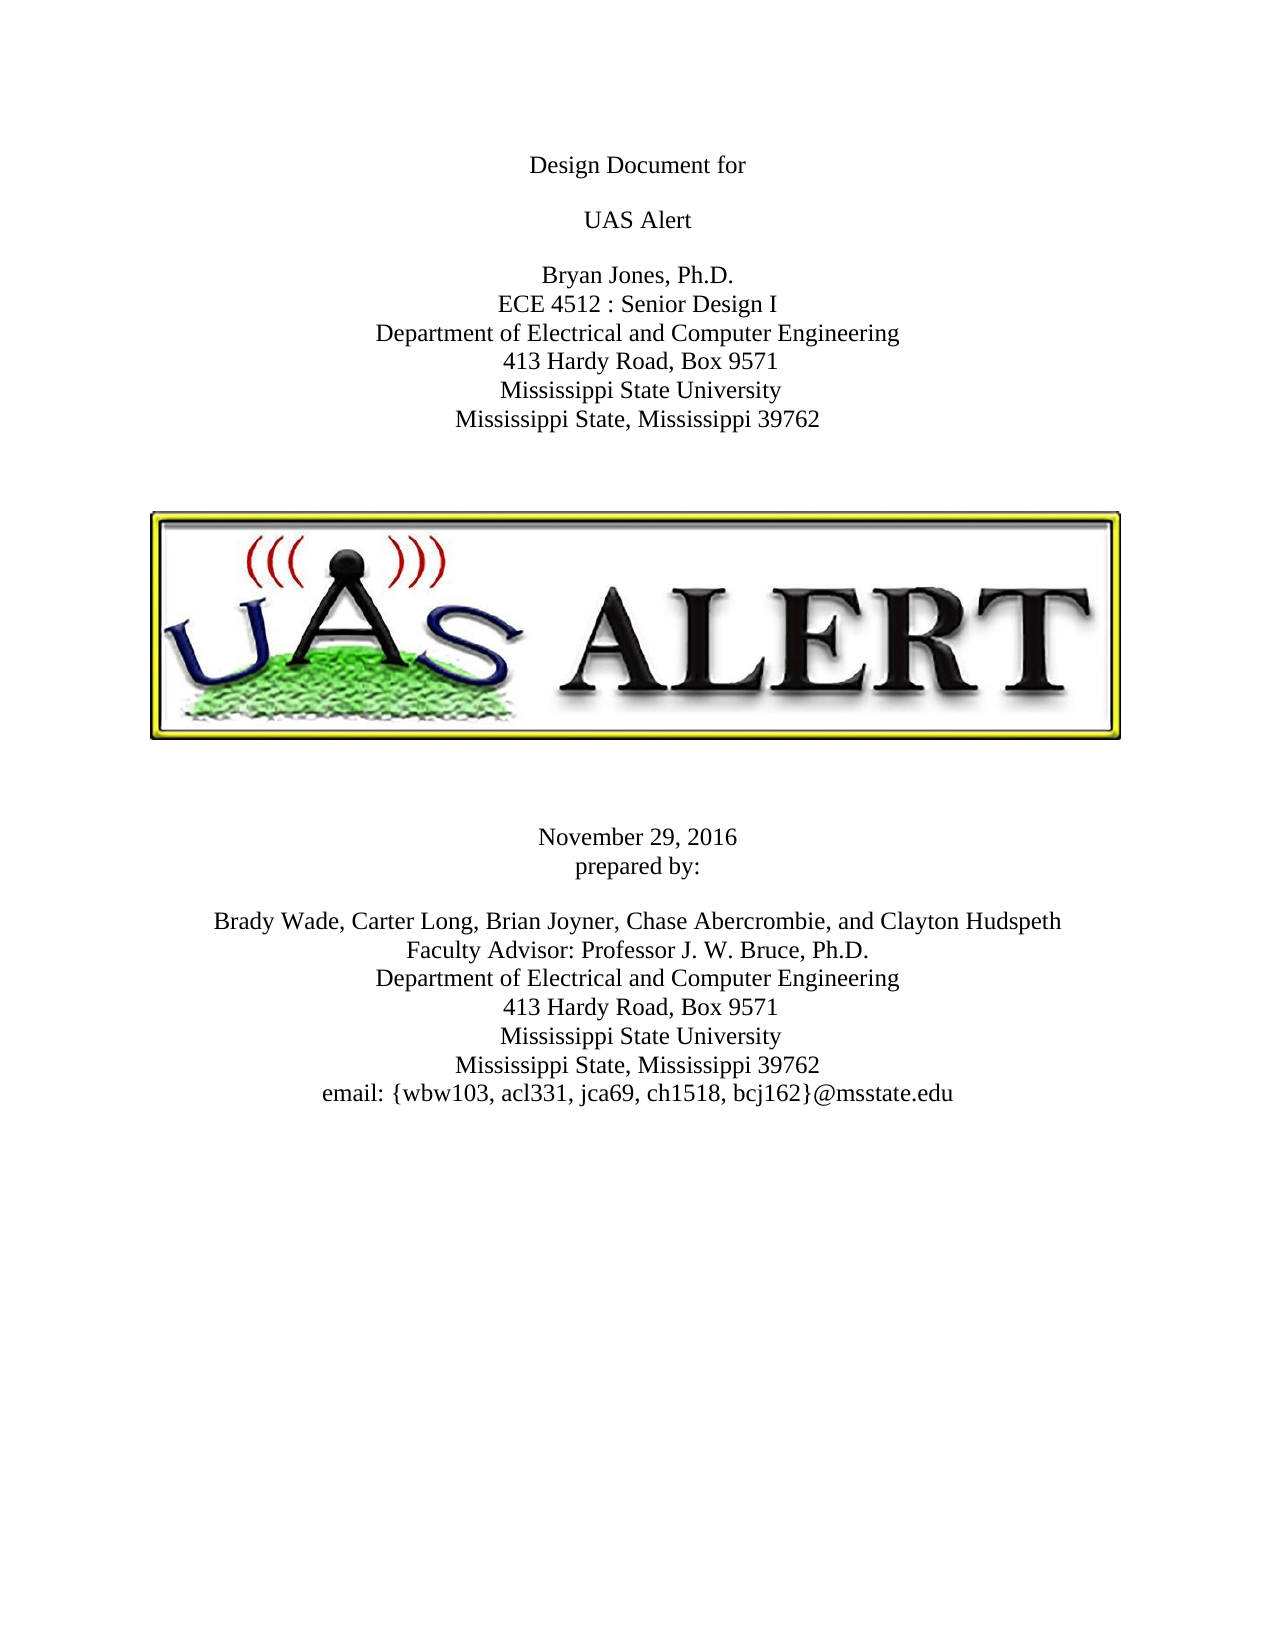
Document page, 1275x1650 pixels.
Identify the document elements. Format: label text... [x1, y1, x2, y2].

text email: {wbw103, acl331, jca69, ch1518, bcj162}@msstate.edu [150, 1078, 1125, 1107]
text Design Document for [150, 150, 1125, 179]
text Department of Electrical and Computer Engineering [150, 963, 1125, 992]
text Bryan Jones, Ph.D. [150, 260, 1125, 289]
text ECE 4512 : Senior Design I [150, 289, 1125, 318]
text November 29, 2016 [150, 822, 1125, 851]
text Mississippi State, Mississippi 39762 [150, 1050, 1125, 1078]
text 413 Hardy Road, Box 9571 [150, 992, 1125, 1021]
picture [150, 511, 1121, 740]
text Mississippi State University [150, 375, 1125, 404]
text 413 Hardy Road, Box 9571 [150, 346, 1125, 375]
text prepared by: [150, 851, 1125, 879]
text Brady Wade, Carter Long, Brian Joyner, Chase Abercrombie, and Clayton Hudspeth [150, 906, 1125, 935]
text UAS Alert [150, 205, 1125, 234]
text Department of Electrical and Computer Engineering [150, 318, 1125, 346]
text Faculty Advisor: Professor J. W. Bruce, Ph.D. [150, 935, 1125, 963]
text Mississippi State, Mississippi 39762 [150, 404, 1125, 433]
text Mississippi State University [150, 1021, 1125, 1050]
